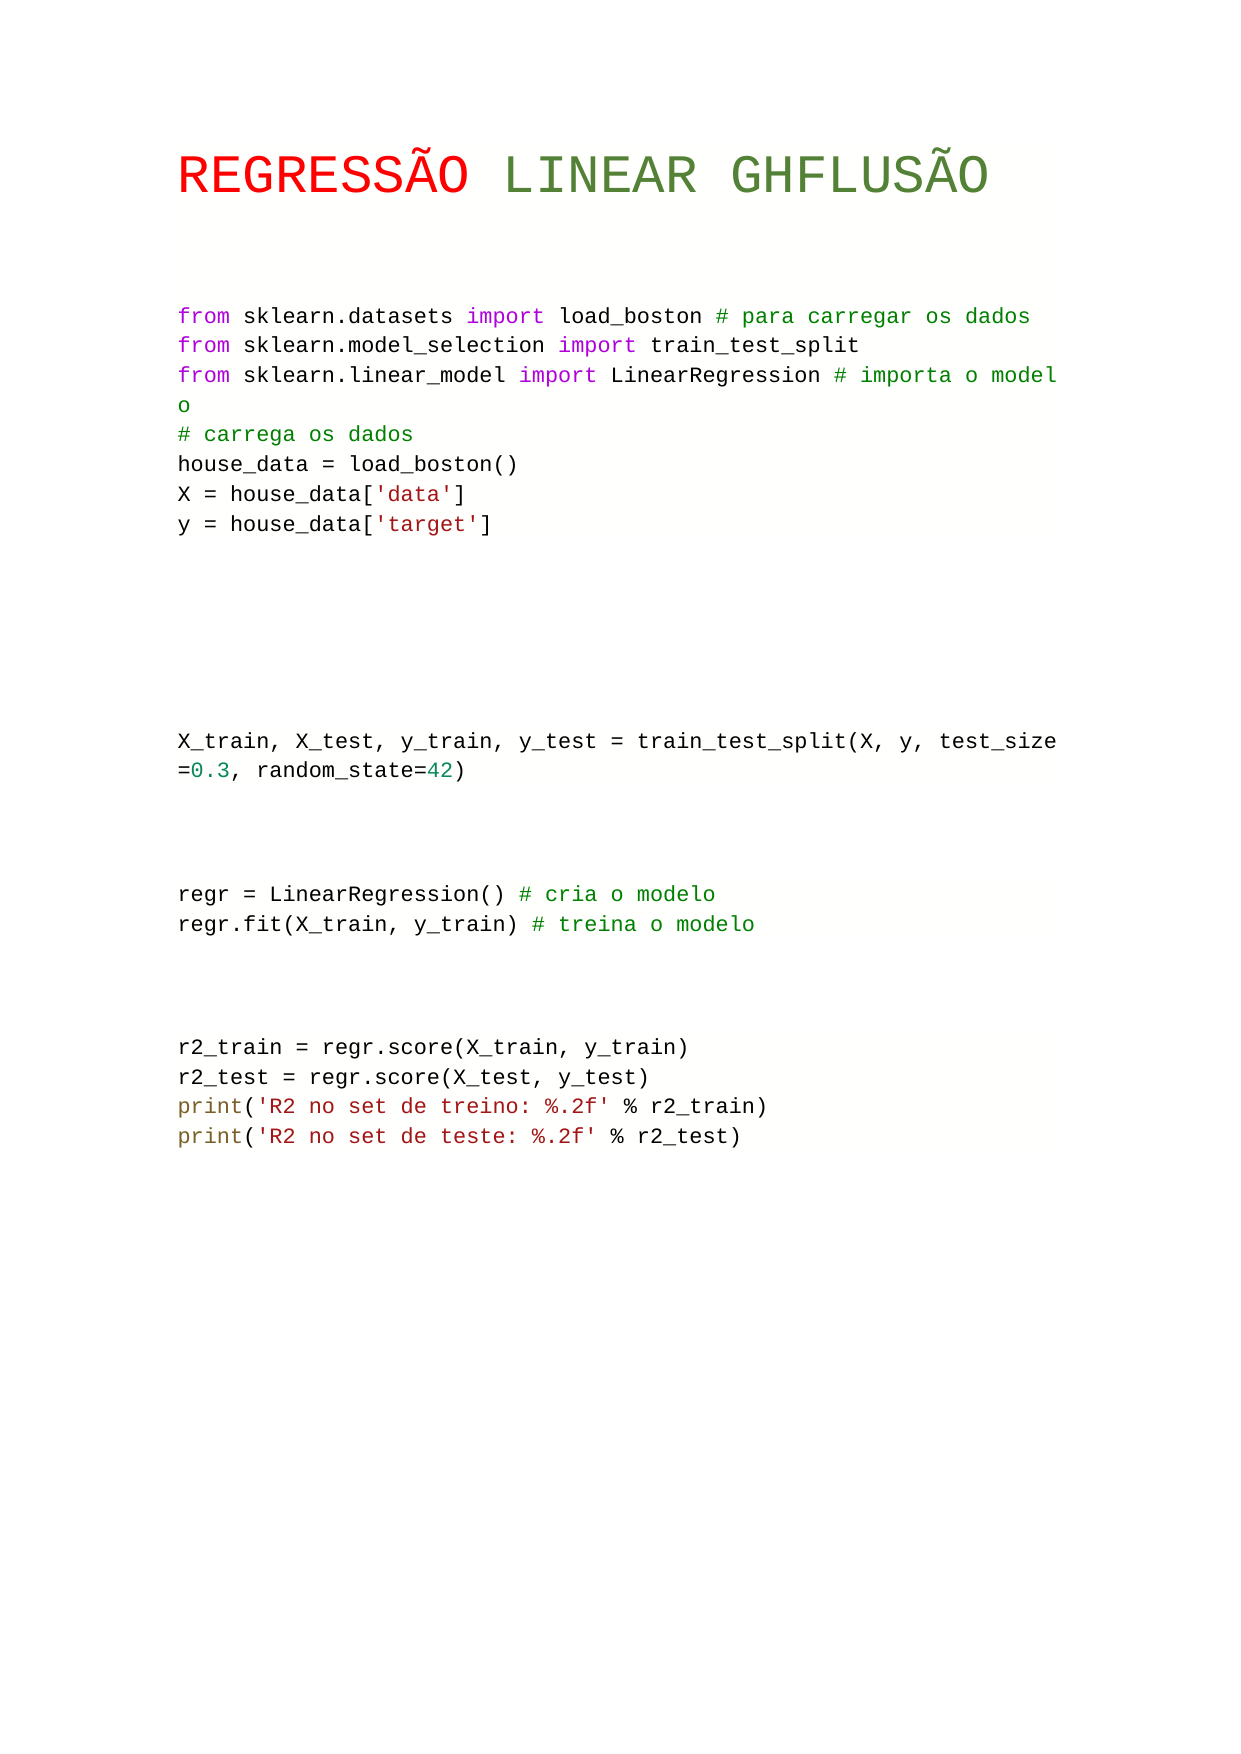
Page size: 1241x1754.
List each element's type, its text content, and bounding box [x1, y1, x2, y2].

text X = house_data['data'] [177, 478, 1063, 508]
text REGRESSÃO LINEAR GHFLUSÃO [177, 148, 1063, 209]
text from sklearn.linear_model import LinearRegression # importa o modelo [177, 359, 1063, 419]
text regr = LinearRegression() # cria o modelo [177, 878, 1063, 908]
text print('R2 no set de teste: %.2f' % r2_test) [177, 1120, 1063, 1150]
text regr.fit(X_train, y_train) # treina o modelo [177, 908, 1063, 937]
text X_train, X_test, y_train, y_test = train_test_split(X, y, test_size=0.3, random_state=42) [177, 725, 1063, 784]
text house_data = load_boston() [177, 448, 1063, 478]
text print('R2 no set de treino: %.2f' % r2_train) [177, 1091, 1063, 1120]
text r2_test = regr.score(X_test, y_test) [177, 1061, 1063, 1091]
text from sklearn.datasets import load_boston # para carregar os dados [177, 300, 1063, 330]
text from sklearn.model_selection import train_test_split [177, 330, 1063, 359]
text r2_train = regr.score(X_train, y_train) [177, 1031, 1063, 1061]
text # carrega os dados [177, 419, 1063, 448]
text y = house_data['target'] [177, 508, 1063, 537]
